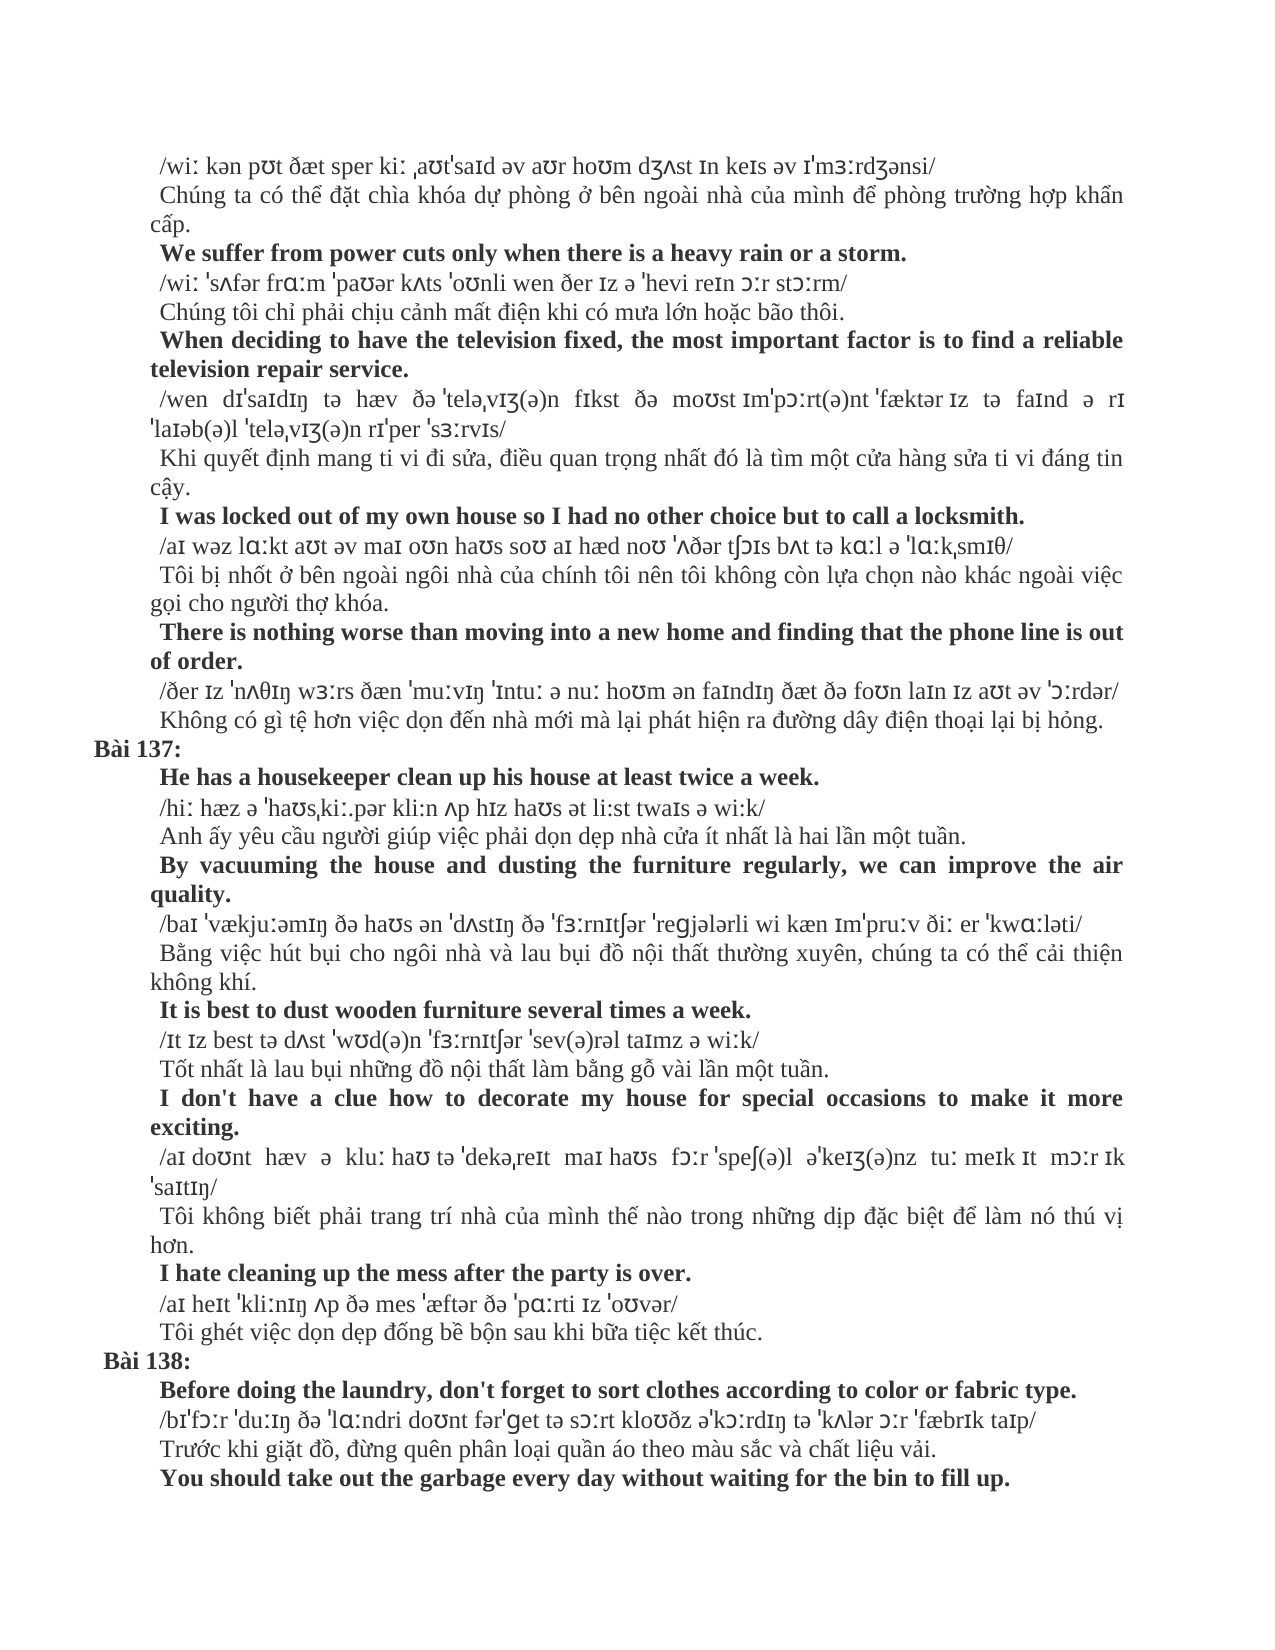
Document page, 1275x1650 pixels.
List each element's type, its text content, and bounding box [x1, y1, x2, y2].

text /aɪ wəz lɑːkt aʊt əv maɪ oʊn haʊs soʊ aɪ hæd noʊ ˈʌðər tʃɔɪs bʌt tə kɑːl ə ˈlɑːkˌsmɪθ/ [150, 529, 1125, 560]
text /baɪ ˈvækjuːəmɪŋ ðə haʊs ən ˈdʌstɪŋ ðə ˈfɜːrnɪtʃər ˈreɡjələrli wi kæn ɪmˈpruːv ðiː er ˈkwɑːləti/ [150, 908, 1125, 938]
text There is nothing worse than moving into a new home and finding that the phone line is out of order. [150, 617, 1125, 675]
text I was locked out of my own house so I had no other choice but to call a locksmith. [150, 501, 1125, 529]
text /wiː kən pʊt ðæt sper kiː ˌaʊtˈsaɪd əv aʊr hoʊm dʒʌst ɪn keɪs əv ɪˈmɜːrdʒənsi/ [150, 150, 1125, 180]
text We suffer from power cuts only when there is a heavy rain or a storm. [150, 238, 1125, 266]
text You should take out the garbage every day without waiting for the bin to fill up. [150, 1463, 1125, 1491]
text By vacuuming the house and dusting the furniture regularly, we can improve the air quality. [150, 850, 1125, 908]
text He has a housekeeper clean up his house at least twice a week. [150, 762, 1125, 791]
text I hate cleaning up the mess after the party is over. [150, 1258, 1125, 1287]
text Bài 138: [103, 1346, 1125, 1375]
text /hiː hæz ə ˈhaʊsˌkiː.pər kli:n ʌp hɪz haʊs ət li:st twaɪs ə wi:k/ [150, 791, 1125, 821]
text Tôi không biết phải trang trí nhà của mình thế nào trong những dịp đặc biệt để làm nó thú vị hơn. [150, 1201, 1125, 1258]
text /wiː ˈsʌfər frɑːm ˈpaʊər kʌts ˈoʊnli wen ðer ɪz ə ˈhevi reɪn ɔːr stɔːrm/ [150, 266, 1125, 297]
text Khi quyết định mang ti vi đi sửa, điều quan trọng nhất đó là tìm một cửa hàng sửa ti vi đáng tin cậy. [150, 443, 1125, 501]
text Chúng ta có thể đặt chìa khóa dự phòng ở bên ngoài nhà của mình để phòng trường hợp khẩn cấp. [150, 180, 1125, 238]
text Bằng việc hút bụi cho ngôi nhà và lau bụi đồ nội thất thường xuyên, chúng ta có thể cải thiện không khí. [150, 938, 1125, 995]
text /aɪ doʊnt hæv ə kluː haʊ tə ˈdekəˌreɪt maɪ haʊs fɔːr ˈspeʃ(ə)l əˈkeɪʒ(ə)nz tuː meɪk ɪt mɔːr ɪkˈsaɪtɪŋ/ [150, 1141, 1125, 1201]
text Bài 137: [94, 734, 1125, 762]
text /ɪt ɪz best tə dʌst ˈwʊd(ə)n ˈfɜːrnɪtʃər ˈsev(ə)rəl taɪmz ə wiːk/ [150, 1024, 1125, 1054]
text /aɪ heɪt ˈkliːnɪŋ ʌp ðə mes ˈæftər ðə ˈpɑːrti ɪz ˈoʊvər/ [150, 1287, 1125, 1317]
text Tốt nhất là lau bụi những đồ nội thất làm bằng gỗ vài lần một tuần. [150, 1054, 1125, 1083]
text Chúng tôi chỉ phải chịu cảnh mất điện khi có mưa lớn hoặc bão thôi. [150, 297, 1125, 325]
text Anh ấy yêu cầu người giúp việc phải dọn dẹp nhà cửa ít nhất là hai lần một tuần. [150, 821, 1125, 850]
text Không có gì tệ hơn việc dọn đến nhà mới mà lại phát hiện ra đường dây điện thoại lại bị hỏng. [150, 705, 1125, 734]
text Before doing the laundry, don't forget to sort clothes according to color or fabric type. [150, 1375, 1125, 1404]
text I don't have a clue how to decorate my house for special occasions to make it more exciting. [150, 1083, 1125, 1141]
text Tôi ghét việc dọn dẹp đống bề bộn sau khi bữa tiệc kết thúc. [150, 1317, 1125, 1346]
text /ðer ɪz ˈnʌθɪŋ wɜːrs ðæn ˈmuːvɪŋ ˈɪntuː ə nuː hoʊm ən faɪndɪŋ ðæt ðə foʊn laɪn ɪz aʊt əv ˈɔːrdər/ [150, 675, 1125, 705]
text When deciding to have the television fixed, the most important factor is to find a reliable television repair service. [150, 325, 1125, 383]
text /bɪˈfɔːr ˈduːɪŋ ðə ˈlɑːndri doʊnt fərˈɡet tə sɔːrt kloʊðz əˈkɔːrdɪŋ tə ˈkʌlər ɔːr ˈfæbrɪk taɪp/ [150, 1404, 1125, 1434]
text Trước khi giặt đồ, đừng quên phân loại quần áo theo màu sắc và chất liệu vải. [150, 1434, 1125, 1463]
text /wen dɪˈsaɪdɪŋ tə hæv ðə ˈteləˌvɪʒ(ə)n fɪkst ðə moʊst ɪmˈpɔːrt(ə)nt ˈfæktər ɪz tə faɪnd ə rɪˈlaɪəb(ə)l ˈteləˌvɪʒ(ə)n rɪˈper ˈsɜːrvɪs/ [150, 383, 1125, 443]
text It is best to dust wooden furniture several times a week. [150, 995, 1125, 1024]
text Tôi bị nhốt ở bên ngoài ngôi nhà của chính tôi nên tôi không còn lựa chọn nào khác ngoài việc gọi cho người thợ khóa. [150, 560, 1125, 617]
